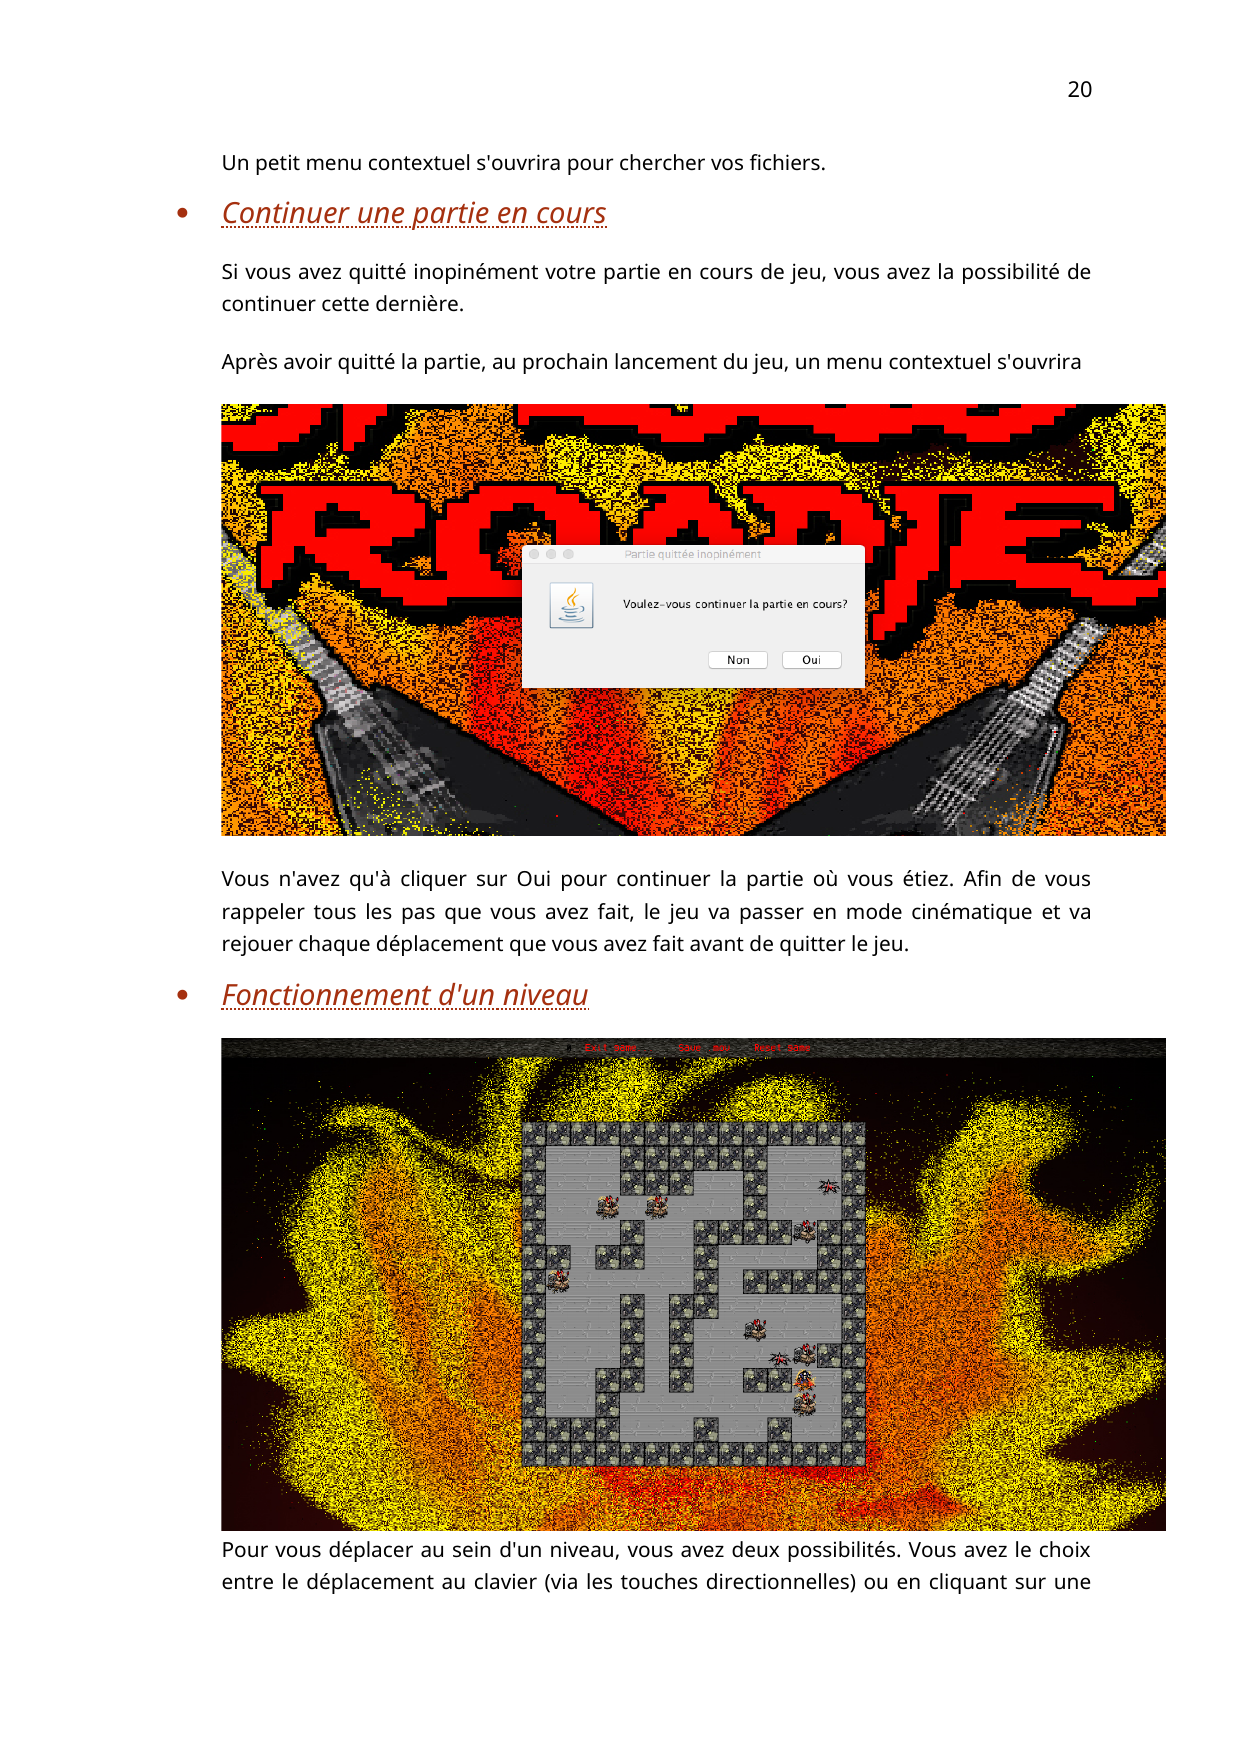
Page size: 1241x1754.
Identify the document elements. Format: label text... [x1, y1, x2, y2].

text Un petit menu contextuel s'ouvrira pour chercher vos fichiers. [221, 148, 1093, 176]
text Après avoir quitté la partie, au prochain lancement du jeu, un menu contextuel s'ouvrira [221, 347, 1093, 375]
picture [221, 1038, 1166, 1531]
text Fonctionnement d'un niveau [177, 974, 1093, 1014]
text Vous n'avez qu'à cliquer sur Oui pour continuer la partie où vous étiez. Afin de vous rappeler tous les pas que vous avez fait, le jeu va passer en mode cinématique et va rejouer chaque déplacement que vous avez fait avant de quitter le jeu. [221, 864, 1093, 958]
picture [221, 404, 1166, 836]
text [221, 1531, 1093, 1596]
text Continuer une partie en cours [177, 192, 1093, 232]
text Si vous avez quitté inopinément votre partie en cours de jeu, vous avez la possibilité de continuer cette dernière. [221, 257, 1093, 318]
